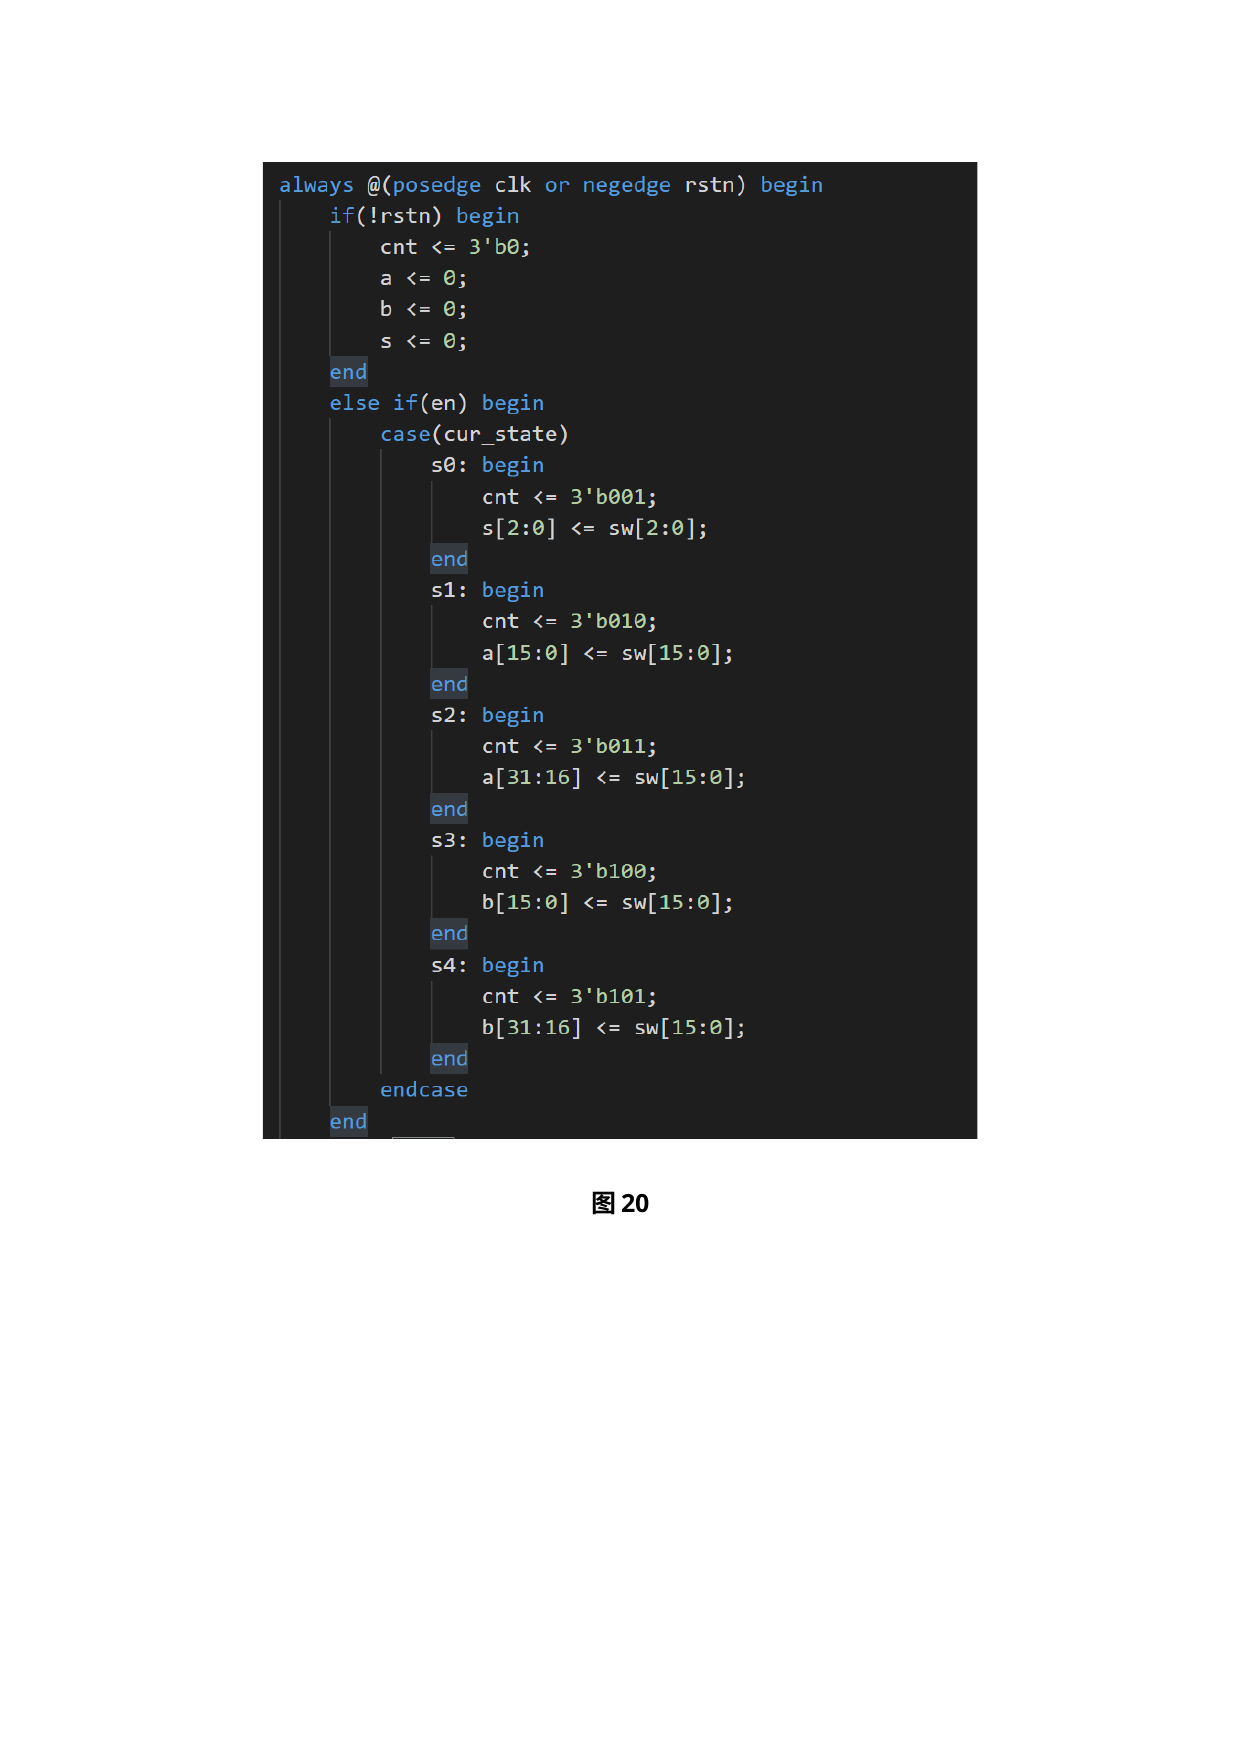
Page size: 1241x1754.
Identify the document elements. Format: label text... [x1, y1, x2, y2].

picture [262, 162, 978, 1139]
text 图20 [187, 1169, 1053, 1234]
